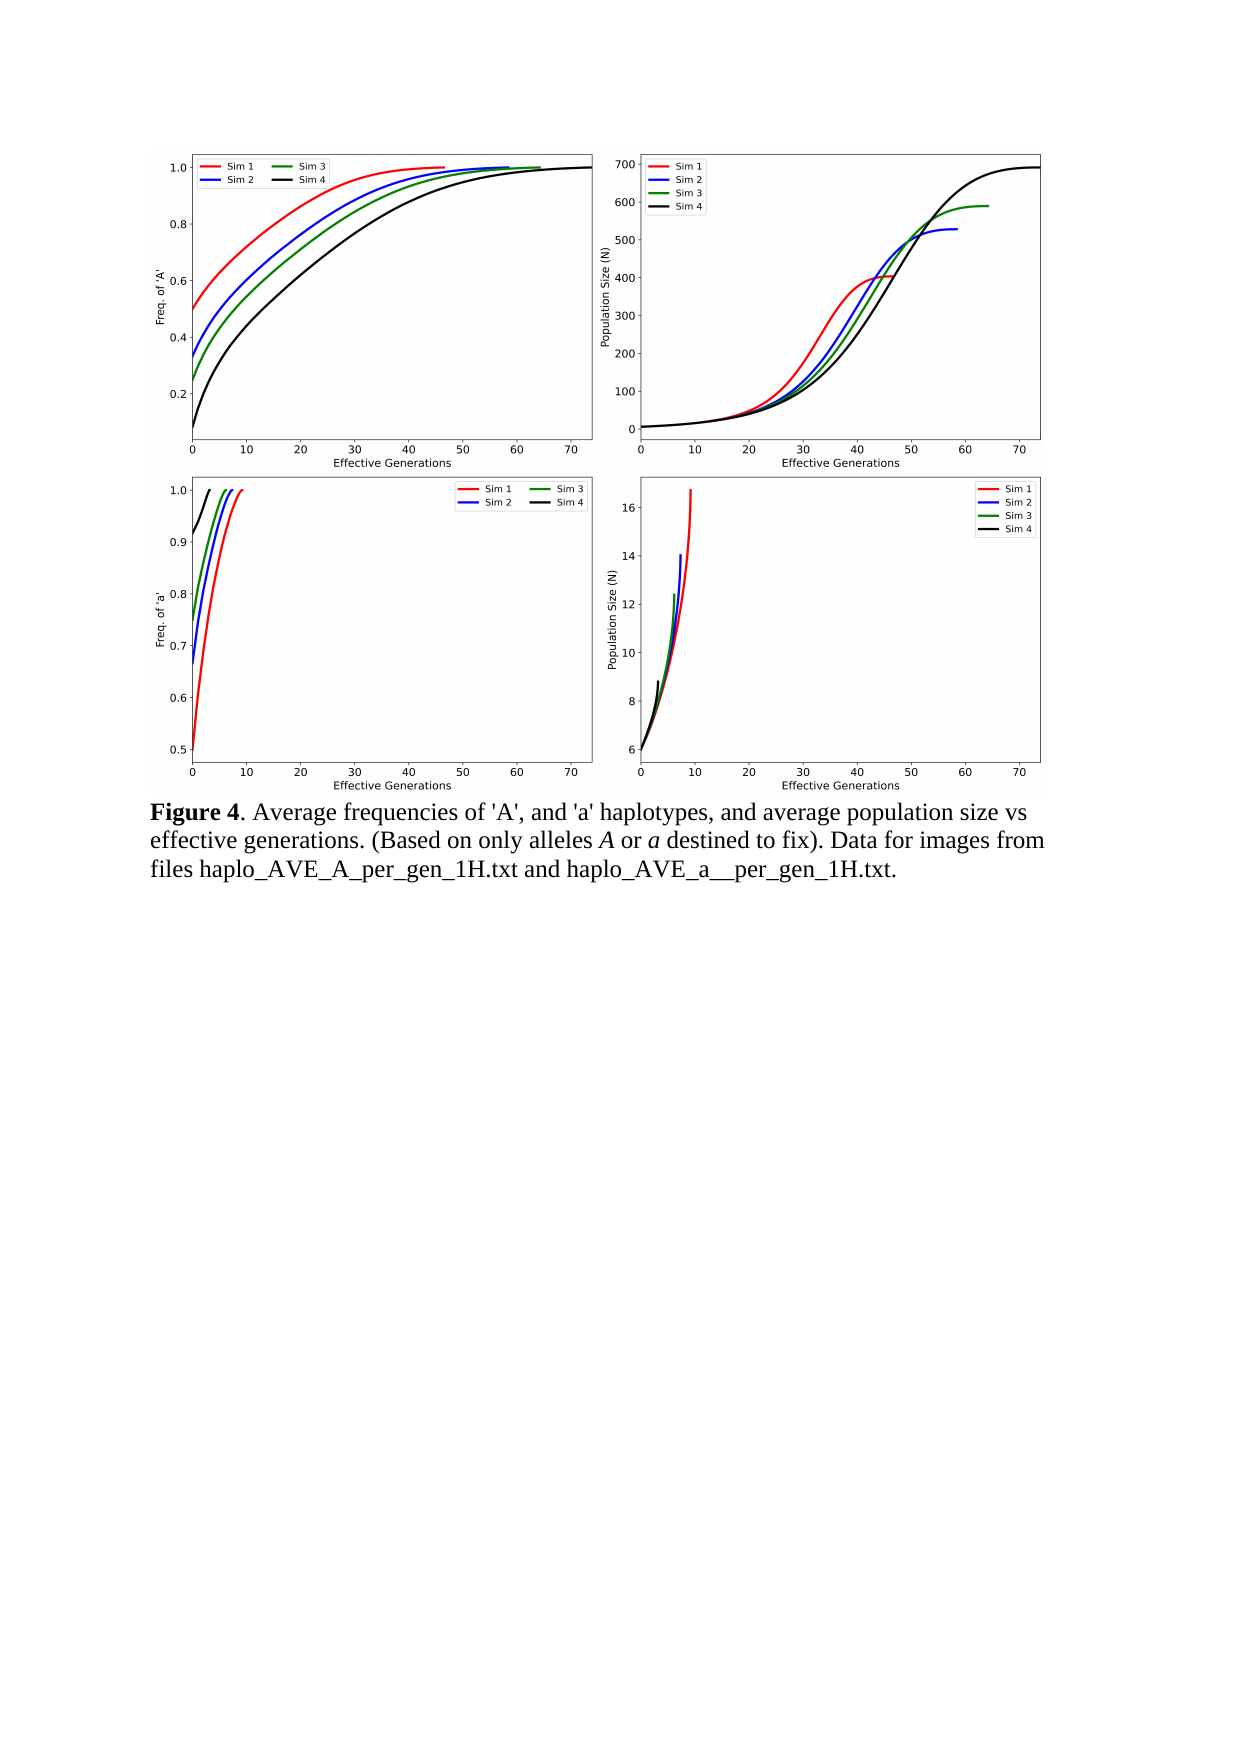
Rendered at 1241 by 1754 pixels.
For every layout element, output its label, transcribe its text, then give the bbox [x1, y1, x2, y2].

text Figure 4. Average frequencies of 'A', and 'a' haplotypes, and average population size vs effective generations. (Based on only alleles A or a destined to fix). Data for images from files haplo_AVE_A_per_gen_1H.txt and haplo_AVE_a__per_gen_1H.txt. [150, 797, 1090, 883]
